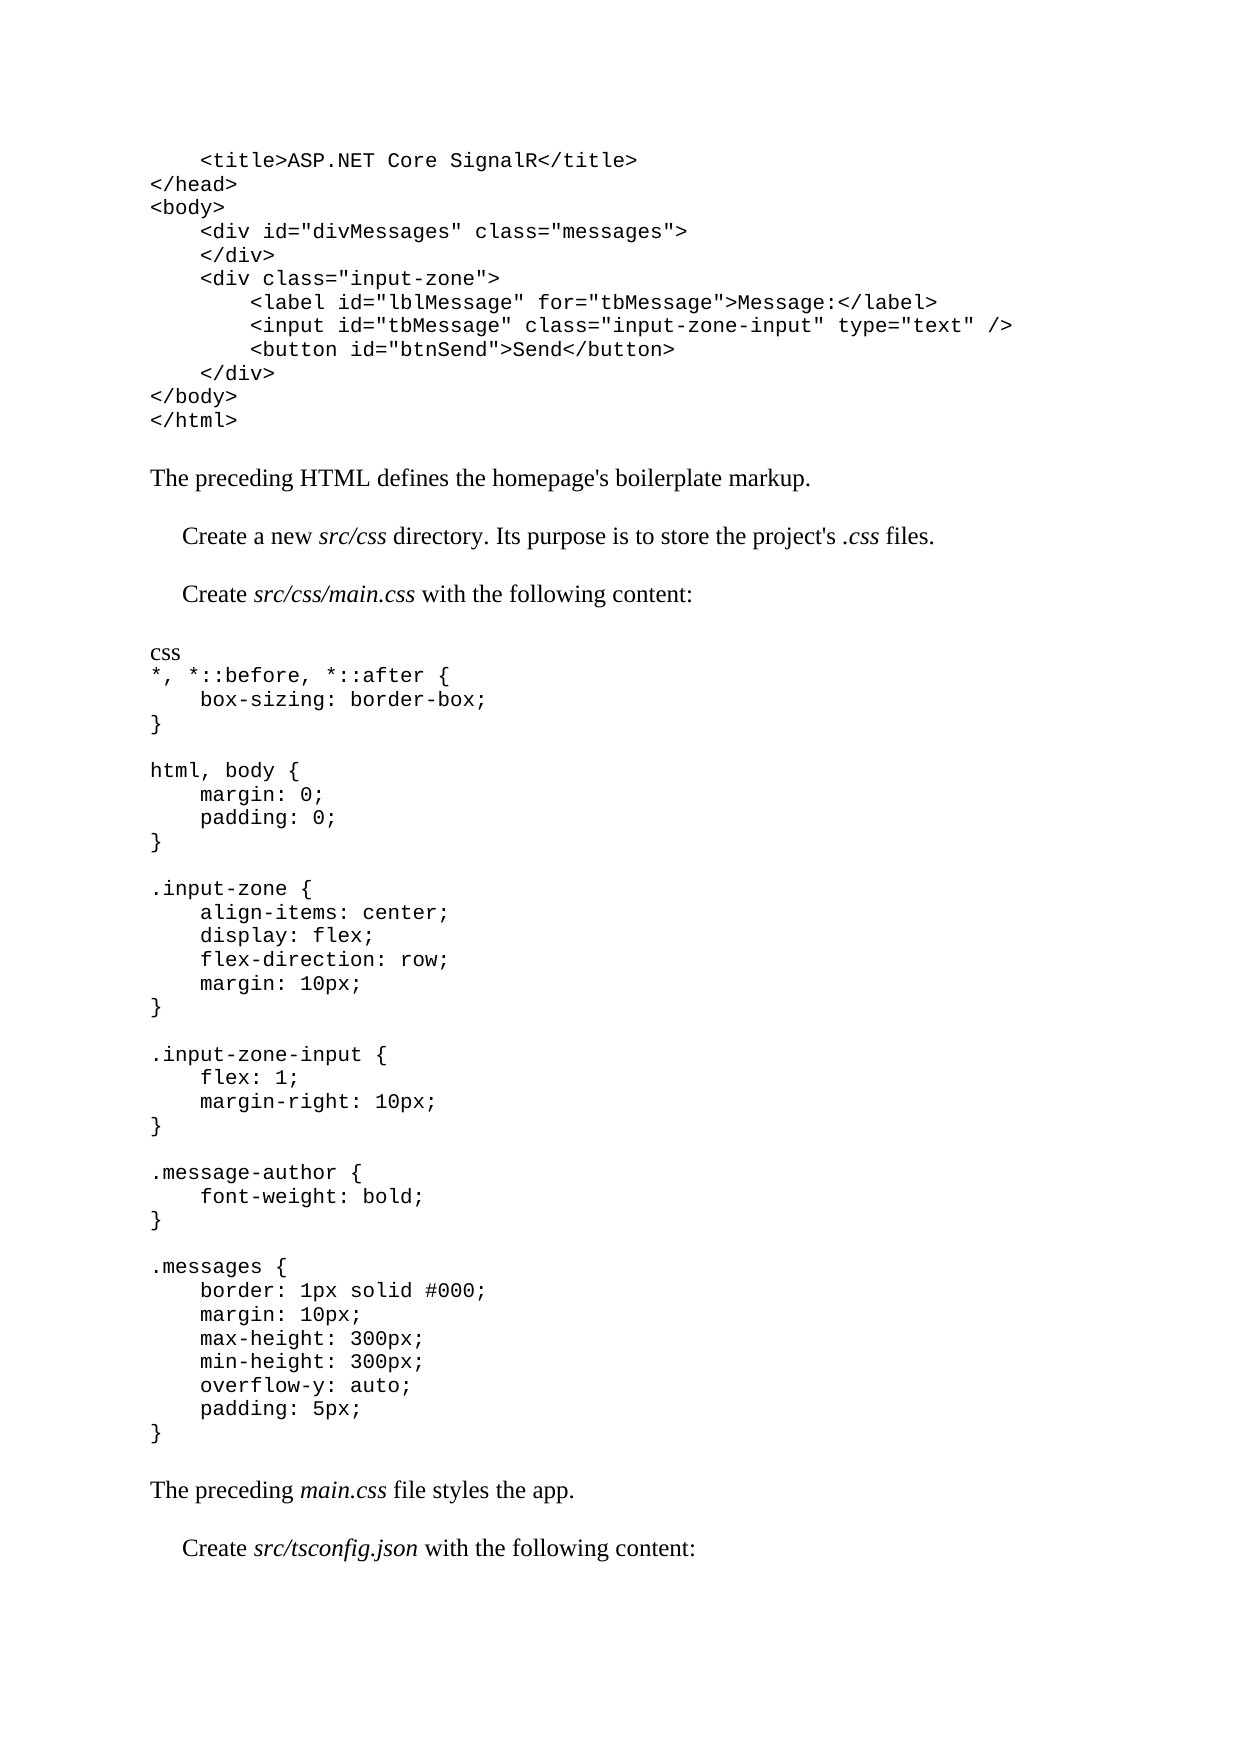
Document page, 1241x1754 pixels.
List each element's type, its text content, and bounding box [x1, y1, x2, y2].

text font-weight: bold; [150, 1186, 1090, 1209]
text <div id="divMessages" class="messages"> [150, 221, 1090, 244]
text <button id="btnSend">Send</button> [150, 339, 1090, 363]
text flex: 1; [150, 1067, 1090, 1091]
text <body> [150, 197, 1090, 221]
text margin-right: 10px; [150, 1091, 1090, 1115]
text <title>ASP.NET Core SignalR</title> [150, 150, 1090, 174]
text flex-direction: row; [150, 949, 1090, 973]
text box-sizing: border-box; [150, 689, 1090, 713]
text } [150, 1422, 1090, 1446]
text .messages { [150, 1257, 1090, 1280]
text .input-zone-input { [150, 1044, 1090, 1067]
text The preceding HTML defines the homepage's boilerplate markup. [150, 463, 1090, 492]
text max-height: 300px; [150, 1327, 1090, 1351]
text padding: 5px; [150, 1398, 1090, 1422]
text </head> [150, 174, 1090, 197]
text <input id="tbMessage" class="input-zone-input" type="text" /> [150, 316, 1090, 339]
text margin: 10px; [150, 973, 1090, 996]
text border: 1px solid #000; [150, 1280, 1090, 1304]
text  Create a new src/css directory. Its purpose is to store the project's .css files. [150, 521, 1090, 549]
text *, *::before, *::after { [150, 665, 1090, 689]
text padding: 0; [150, 807, 1090, 831]
text <div class="input-zone"> [150, 268, 1090, 292]
text css [150, 637, 1090, 665]
text <label id="lblMessage" for="tbMessage">Message:</label> [150, 292, 1090, 316]
text display: flex; [150, 926, 1090, 949]
text </div> [150, 244, 1090, 268]
text } [150, 996, 1090, 1020]
text </div> [150, 363, 1090, 386]
text } [150, 1209, 1090, 1233]
text </html> [150, 410, 1090, 434]
text  Create src/css/main.css with the following content: [150, 579, 1090, 607]
text margin: 0; [150, 784, 1090, 807]
text The preceding main.css file styles the app. [150, 1475, 1090, 1504]
text  Create src/tsconfig.json with the following content: [150, 1533, 1090, 1562]
text .message-author { [150, 1162, 1090, 1186]
text .input-zone { [150, 878, 1090, 902]
text overflow-y: auto; [150, 1375, 1090, 1398]
text html, body { [150, 760, 1090, 784]
text min-height: 300px; [150, 1351, 1090, 1375]
text } [150, 831, 1090, 854]
text </body> [150, 386, 1090, 410]
text align-items: center; [150, 902, 1090, 926]
text } [150, 713, 1090, 736]
text margin: 10px; [150, 1304, 1090, 1327]
text } [150, 1115, 1090, 1138]
